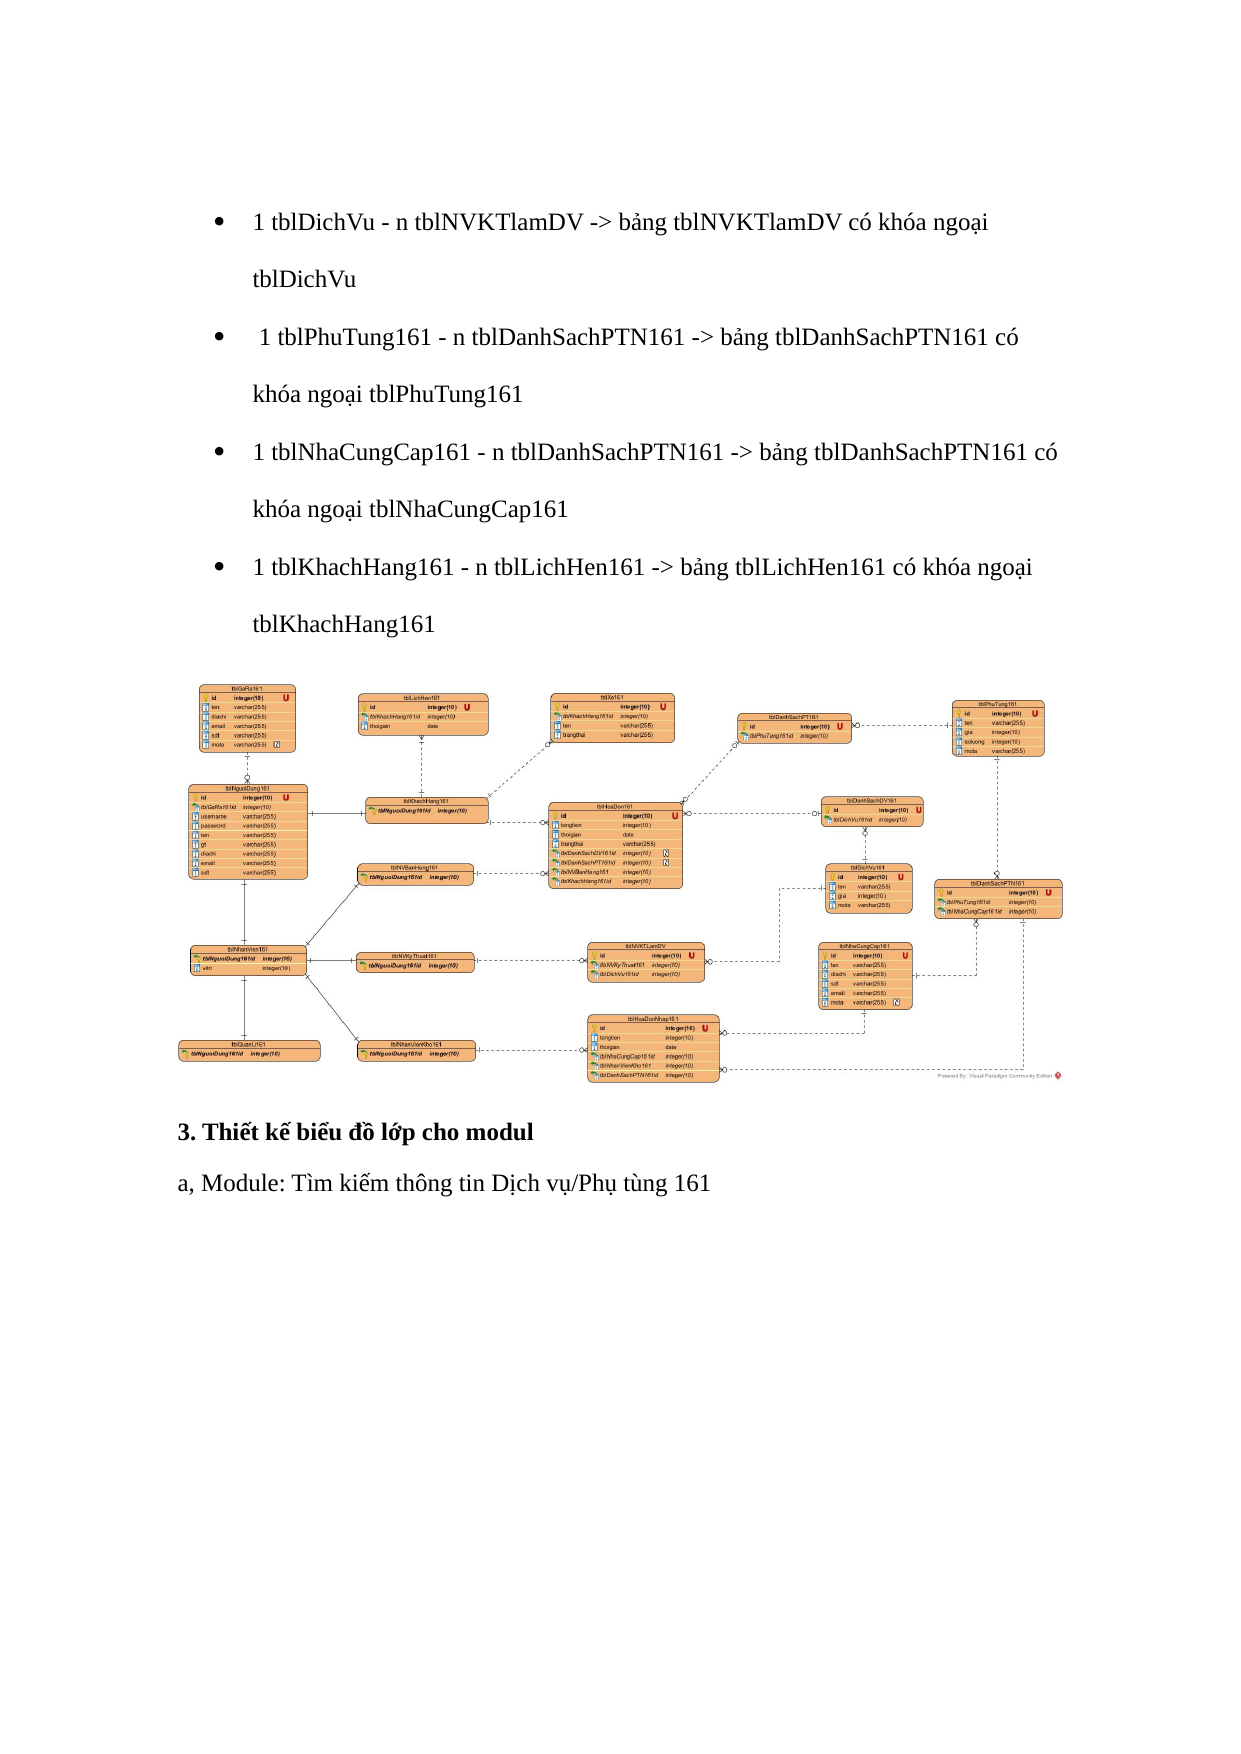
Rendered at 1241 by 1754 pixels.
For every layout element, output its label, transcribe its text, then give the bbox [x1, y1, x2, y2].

list 1 tblDichVu - n tblNVKTlamDV -> bảng tblNVKTlamDV có khóa ngoại tblDichVu [215, 207, 1063, 293]
text a, Module: Tìm kiếm thông tin Dịch vụ/Phụ tùng 161 [177, 1168, 1063, 1197]
list 1 tblNhaCungCap161 - n tblDanhSachPTN161 -> bảng tblDanhSachPTN161 có khóa ngoại tblNhaCungCap161 [215, 437, 1063, 523]
subtitle 3. Thiết kế biểu đồ lớp cho modul [177, 1117, 1063, 1146]
picture [177, 683, 1063, 1084]
list 1 tblPhuTung161 - n tblDanhSachPTN161 -> bảng tblDanhSachPTN161 có khóa ngoại tblPhuTung161 [215, 322, 1063, 408]
list 1 tblKhachHang161 - n tblLichHen161 -> bảng tblLichHen161 có khóa ngoại tblKhachHang161 [215, 552, 1063, 638]
